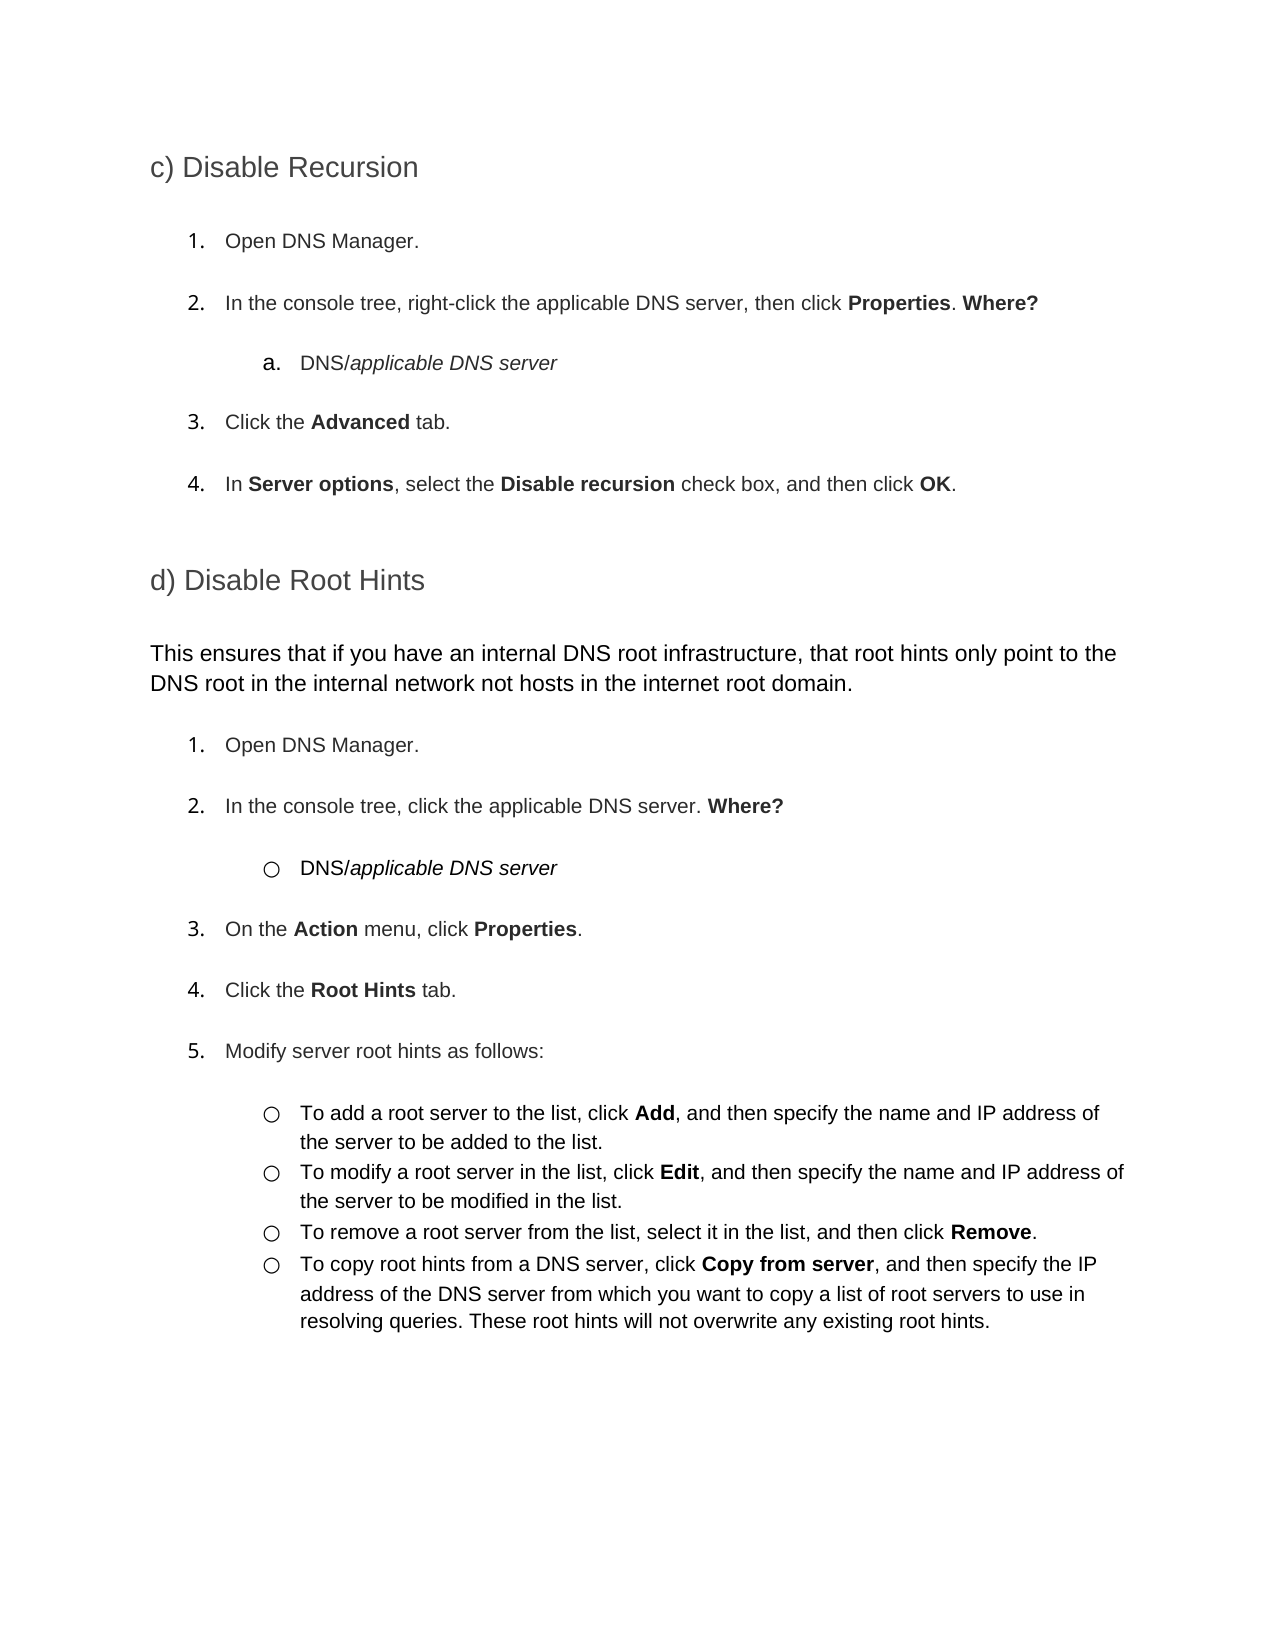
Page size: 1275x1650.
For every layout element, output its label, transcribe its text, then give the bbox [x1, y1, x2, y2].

text This ensures that if you have an internal DNS root infrastructure, that root hints only point to the DNS root in the internal network not hosts in the internet root domain. [150, 640, 1125, 696]
list DNS/applicable DNS server [262, 853, 1125, 904]
list On the Action menu, click Properties. [187, 914, 1125, 965]
list DNS/applicable DNS server [262, 349, 1125, 398]
list To copy root hints from a DNS server, click Copy from server, and then specify the IP address of the DNS server from which you want to copy a list of root servers to use in resolving queries. These root hints will not overwrite any existing root hints. [262, 1249, 1125, 1333]
subtitle c) Disable Recursion [150, 150, 1125, 206]
list Click the Root Hints tab. [187, 975, 1125, 1027]
subtitle d) Disable Root Hints [150, 563, 1125, 620]
list Open DNS Manager. [187, 730, 1125, 782]
list In the console tree, right-click the applicable DNS server, then click Properties. Where? [187, 288, 1125, 339]
list Open DNS Manager. [187, 226, 1125, 278]
list To remove a root server from the list, select it in the list, and then click Remove. [262, 1217, 1125, 1245]
list In the console tree, click the applicable DNS server. Where? [187, 792, 1125, 843]
list In Server options, select the Disable recursion check box, and then click OK. [187, 469, 1125, 520]
list Click the Advanced tab. [187, 407, 1125, 459]
list Modify server root hints as follows: [187, 1037, 1125, 1088]
list To add a root server to the list, click Add, and then specify the name and IP address of the server to be added to the list. [262, 1098, 1125, 1154]
list To modify a root server in the list, click Edit, and then specify the name and IP address of the server to be modified in the list. [262, 1157, 1125, 1213]
